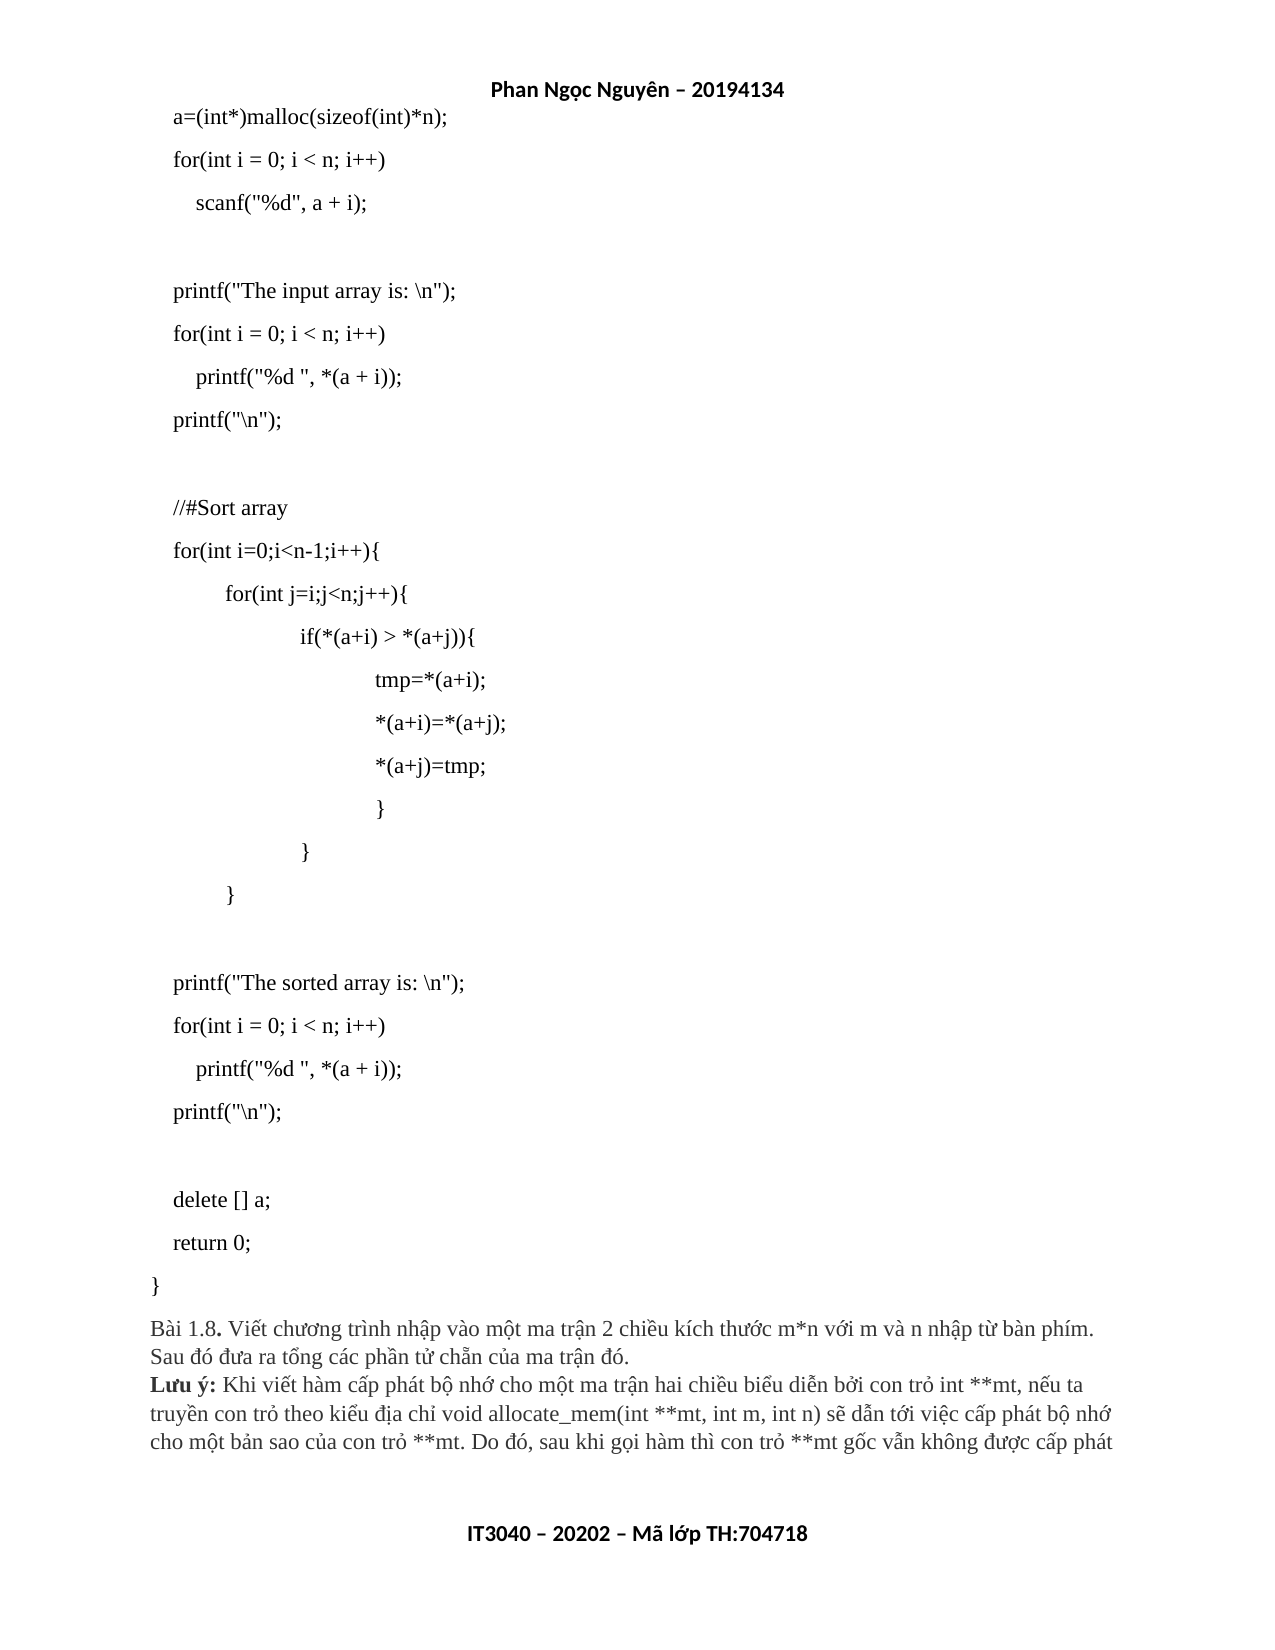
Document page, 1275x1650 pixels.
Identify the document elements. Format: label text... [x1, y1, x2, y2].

text scanf("%d", a + i); [150, 189, 1125, 216]
text printf("\n"); [150, 406, 1125, 433]
text } [150, 881, 1125, 907]
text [150, 1372, 1125, 1455]
subtitle Bài 1.8. Viết chương trình nhập vào một ma trận 2 chiều kích thước m*n với m và n nhập từ bàn phím. Sau đó đưa ra tổng các phần tử chẵn của ma trận đó. [150, 1315, 1125, 1369]
text a=(int*)malloc(sizeof(int)*n); [150, 103, 1125, 130]
text printf("The input array is: \n"); [150, 277, 1125, 303]
text for(int i = 0; i < n; i++) [150, 320, 1125, 347]
text for(int i=0;i<n-1;i++){ [150, 537, 1125, 563]
text } [150, 838, 1125, 864]
text delete [] a; [150, 1186, 1125, 1212]
text printf("%d ", *(a + i)); [150, 1055, 1125, 1081]
text } [150, 795, 1125, 821]
text } [150, 1272, 1125, 1298]
text for(int i = 0; i < n; i++) [150, 1012, 1125, 1038]
text printf("\n"); [150, 1098, 1125, 1124]
text if(*(a+i) > *(a+j)){ [150, 623, 1125, 649]
text tmp=*(a+i); [150, 666, 1125, 692]
text //#Sort array [150, 494, 1125, 520]
text for(int j=i;j<n;j++){ [150, 580, 1125, 606]
text printf("The sorted array is: \n"); [150, 969, 1125, 995]
text printf("%d ", *(a + i)); [150, 363, 1125, 389]
text *(a+i)=*(a+j); [150, 709, 1125, 735]
text *(a+j)=tmp; [150, 752, 1125, 778]
text return 0; [150, 1229, 1125, 1255]
text for(int i = 0; i < n; i++) [150, 146, 1125, 173]
